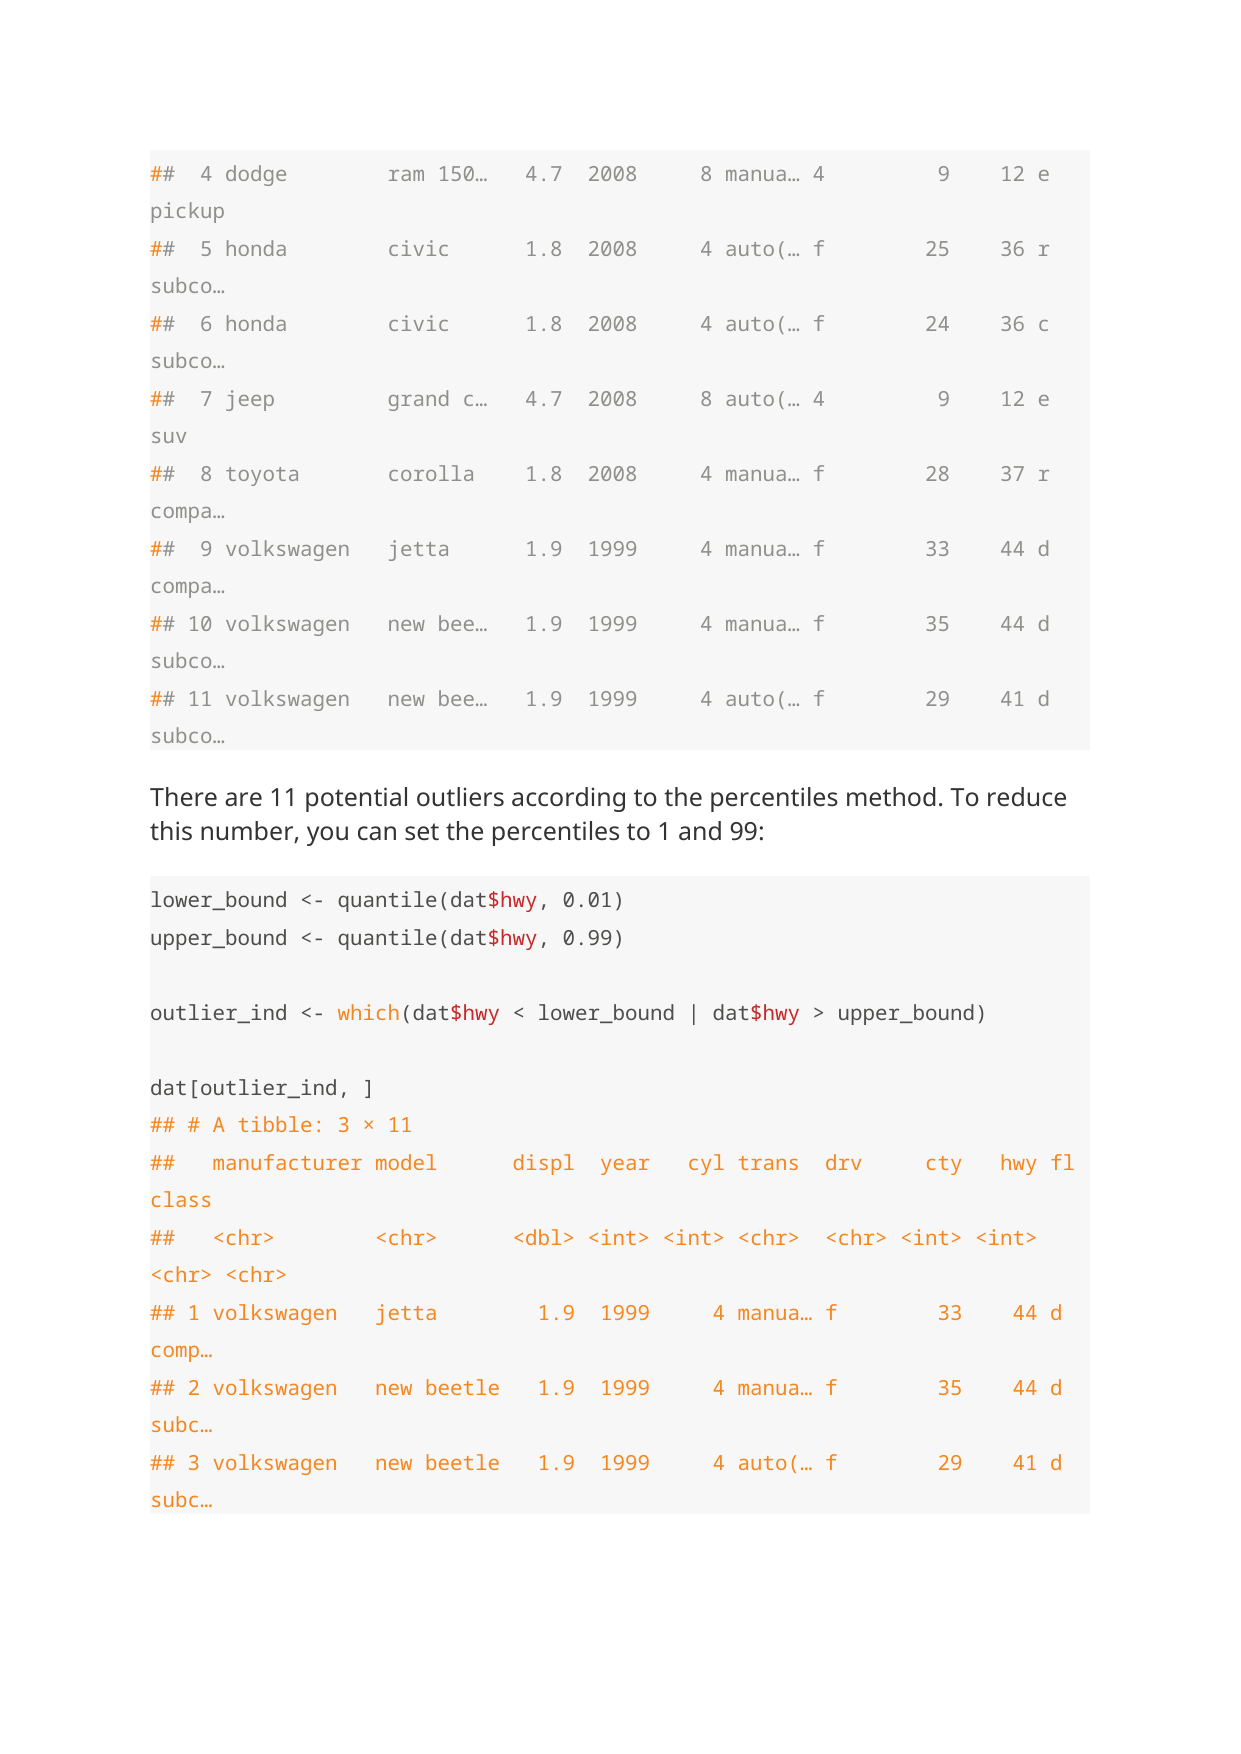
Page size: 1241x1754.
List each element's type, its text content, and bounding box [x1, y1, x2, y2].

text ## 1 volkswagen jetta 1.9 1999 4 manua… f 33 44 d comp… [150, 1289, 1090, 1364]
text ## 10 volkswagen new bee… 1.9 1999 4 manua… f 35 44 d subco… [150, 600, 1090, 675]
text ## 5 honda civic 1.8 2008 4 auto(… f 25 36 r subco… [150, 225, 1090, 300]
text ## # A tibble: 3 × 11 [150, 1101, 1090, 1139]
text ## <chr> <chr> <dbl> <int> <int> <chr> <chr> <int> <int> <chr> <chr> [150, 1214, 1090, 1289]
text ## 6 honda civic 1.8 2008 4 auto(… f 24 36 c subco… [150, 300, 1090, 375]
text ## manufacturer model displ year cyl trans drv cty hwy fl class [150, 1139, 1090, 1214]
text ## 11 volkswagen new bee… 1.9 1999 4 auto(… f 29 41 d subco… [150, 675, 1090, 750]
text There are 11 potential outliers according to the percentiles method. To reduce this number, you can set the percentiles to 1 and 99: [150, 779, 1090, 847]
text ## 8 toyota corolla 1.8 2008 4 manua… f 28 37 r compa… [150, 450, 1090, 525]
text ## 7 jeep grand c… 4.7 2008 8 auto(… 4 9 12 e suv [150, 375, 1090, 450]
text lower_bound <- quantile(dat$hwy, 0.01) [150, 876, 1090, 914]
text upper_bound <- quantile(dat$hwy, 0.99) [150, 914, 1090, 951]
text dat[outlier_ind, ] [150, 1064, 1090, 1101]
text ## 3 volkswagen new beetle 1.9 1999 4 auto(… f 29 41 d subc… [150, 1439, 1090, 1514]
text ## 2 volkswagen new beetle 1.9 1999 4 manua… f 35 44 d subc… [150, 1364, 1090, 1439]
text ## 9 volkswagen jetta 1.9 1999 4 manua… f 33 44 d compa… [150, 525, 1090, 600]
text outlier_ind <- which(dat$hwy < lower_bound | dat$hwy > upper_bound) [150, 989, 1090, 1026]
text ## 4 dodge ram 150… 4.7 2008 8 manua… 4 9 12 e pickup [150, 150, 1090, 225]
